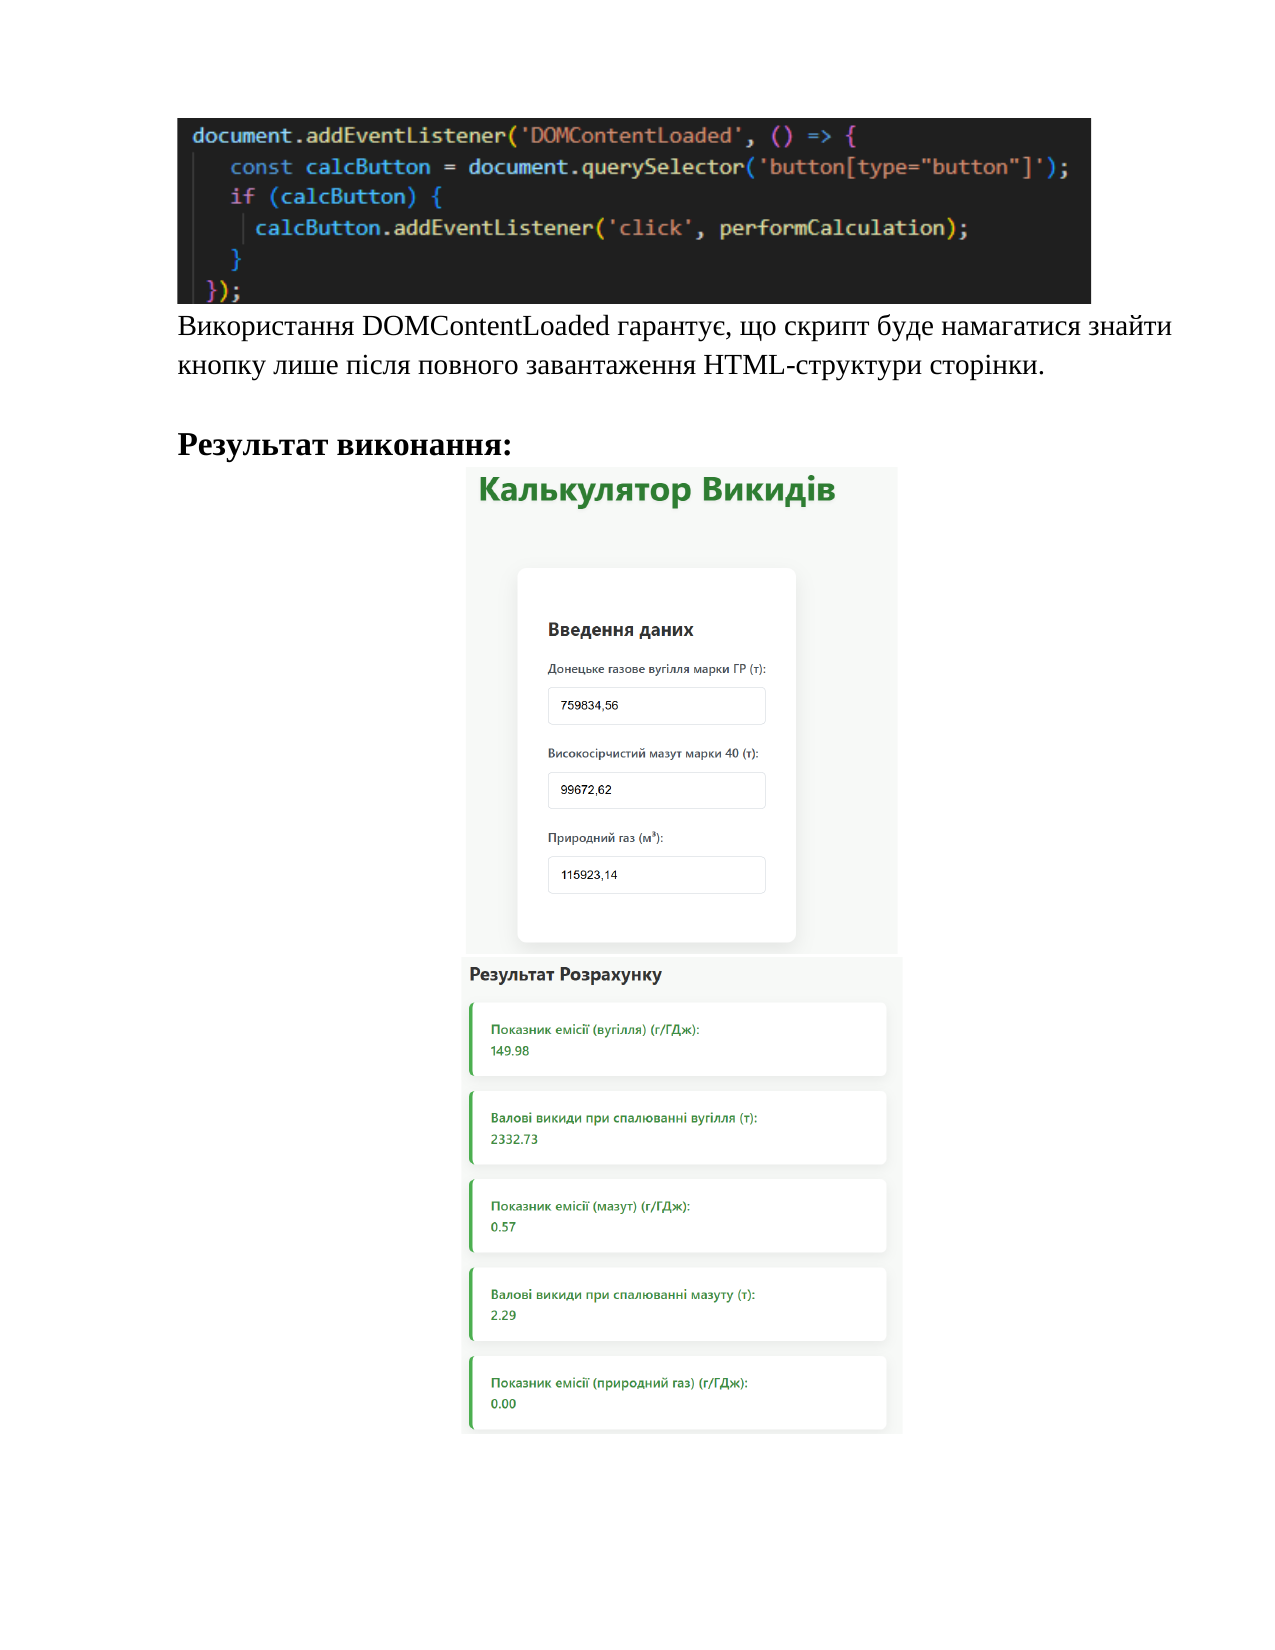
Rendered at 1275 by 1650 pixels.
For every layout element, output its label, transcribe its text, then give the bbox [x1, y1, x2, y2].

picture [461, 957, 903, 1434]
text Використання DOMContentLoaded гарантує, що скрипт буде намагатися знайти кнопку лише після повного завантаження HTML-структури сторінки. [177, 308, 1186, 380]
picture [177, 118, 1092, 304]
text Результат виконання: [177, 424, 1186, 462]
picture [465, 467, 898, 954]
